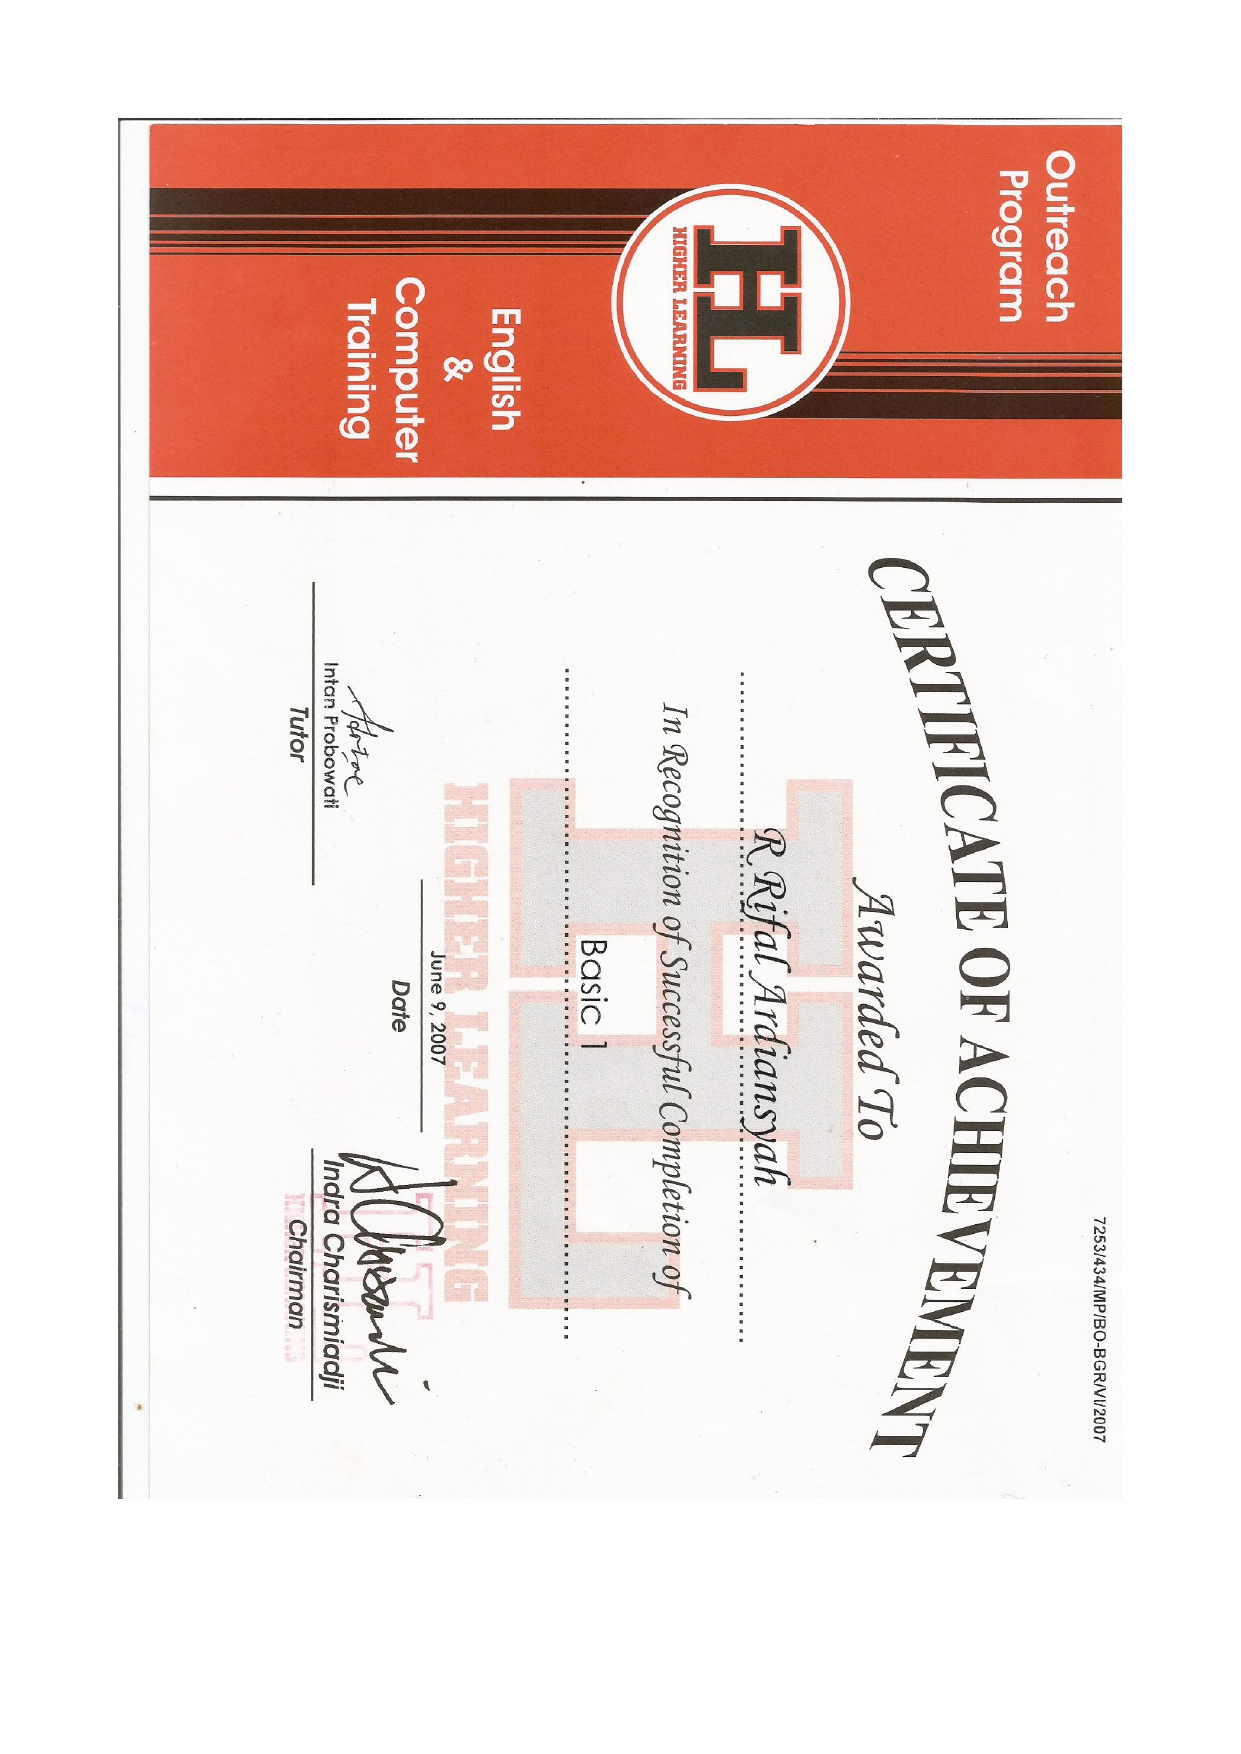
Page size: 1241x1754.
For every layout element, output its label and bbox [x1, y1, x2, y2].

picture [118, 118, 1123, 1499]
